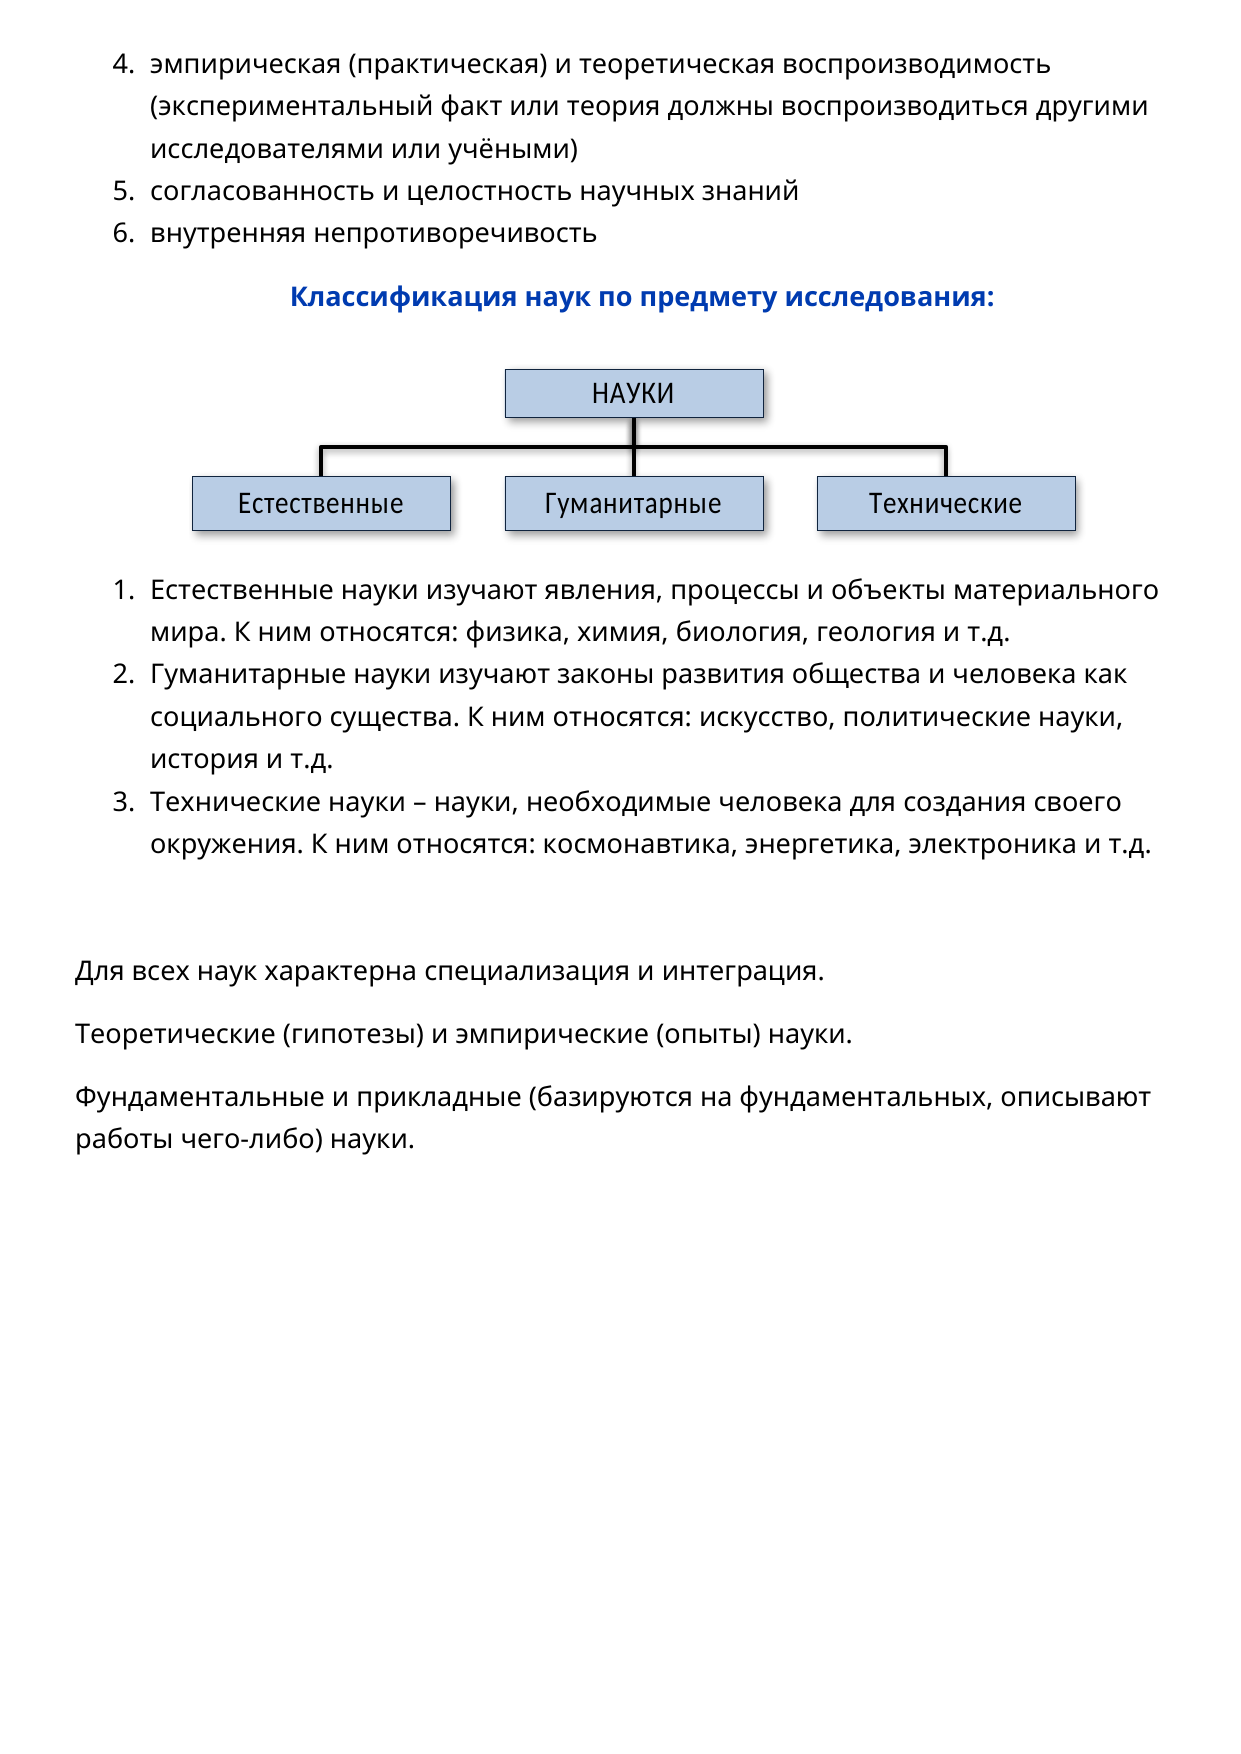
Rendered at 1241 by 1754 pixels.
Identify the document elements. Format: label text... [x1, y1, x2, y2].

list Технические науки – науки, необходимые человека для создания своего окружения. К ним относятся: космонавтика, энергетика, электроника и т.д. [112, 782, 1165, 861]
list эмпирическая (практическая) и теоретическая воспроизводимость (экспериментальный факт или теория должны воспроизводиться другими исследователями или учёными) [112, 44, 1165, 166]
list внутренняя непротиворечивость [112, 214, 1165, 251]
list Естественные науки изучают явления, процессы и объекты материального мира. К ним относятся: физика, химия, биология, геология и т.д. [112, 570, 1165, 649]
text Классификация наук по предмету исследования: [75, 277, 1165, 314]
text Фундаментальные и прикладные (базируются на фундаментальных, описывают работы чего-либо) науки. [75, 1077, 1165, 1157]
text Для всех наук характерна специализация и интеграция. [75, 951, 1165, 988]
list Гуманитарные науки изучают законы развития общества и человека как социального существа. К ним относятся: искусство, политические науки, история и т.д. [112, 655, 1165, 777]
list согласованность и целостность научных знаний [112, 172, 1165, 208]
text Теоретические (гипотезы) и эмпирические (опыты) науки. [75, 1014, 1165, 1051]
